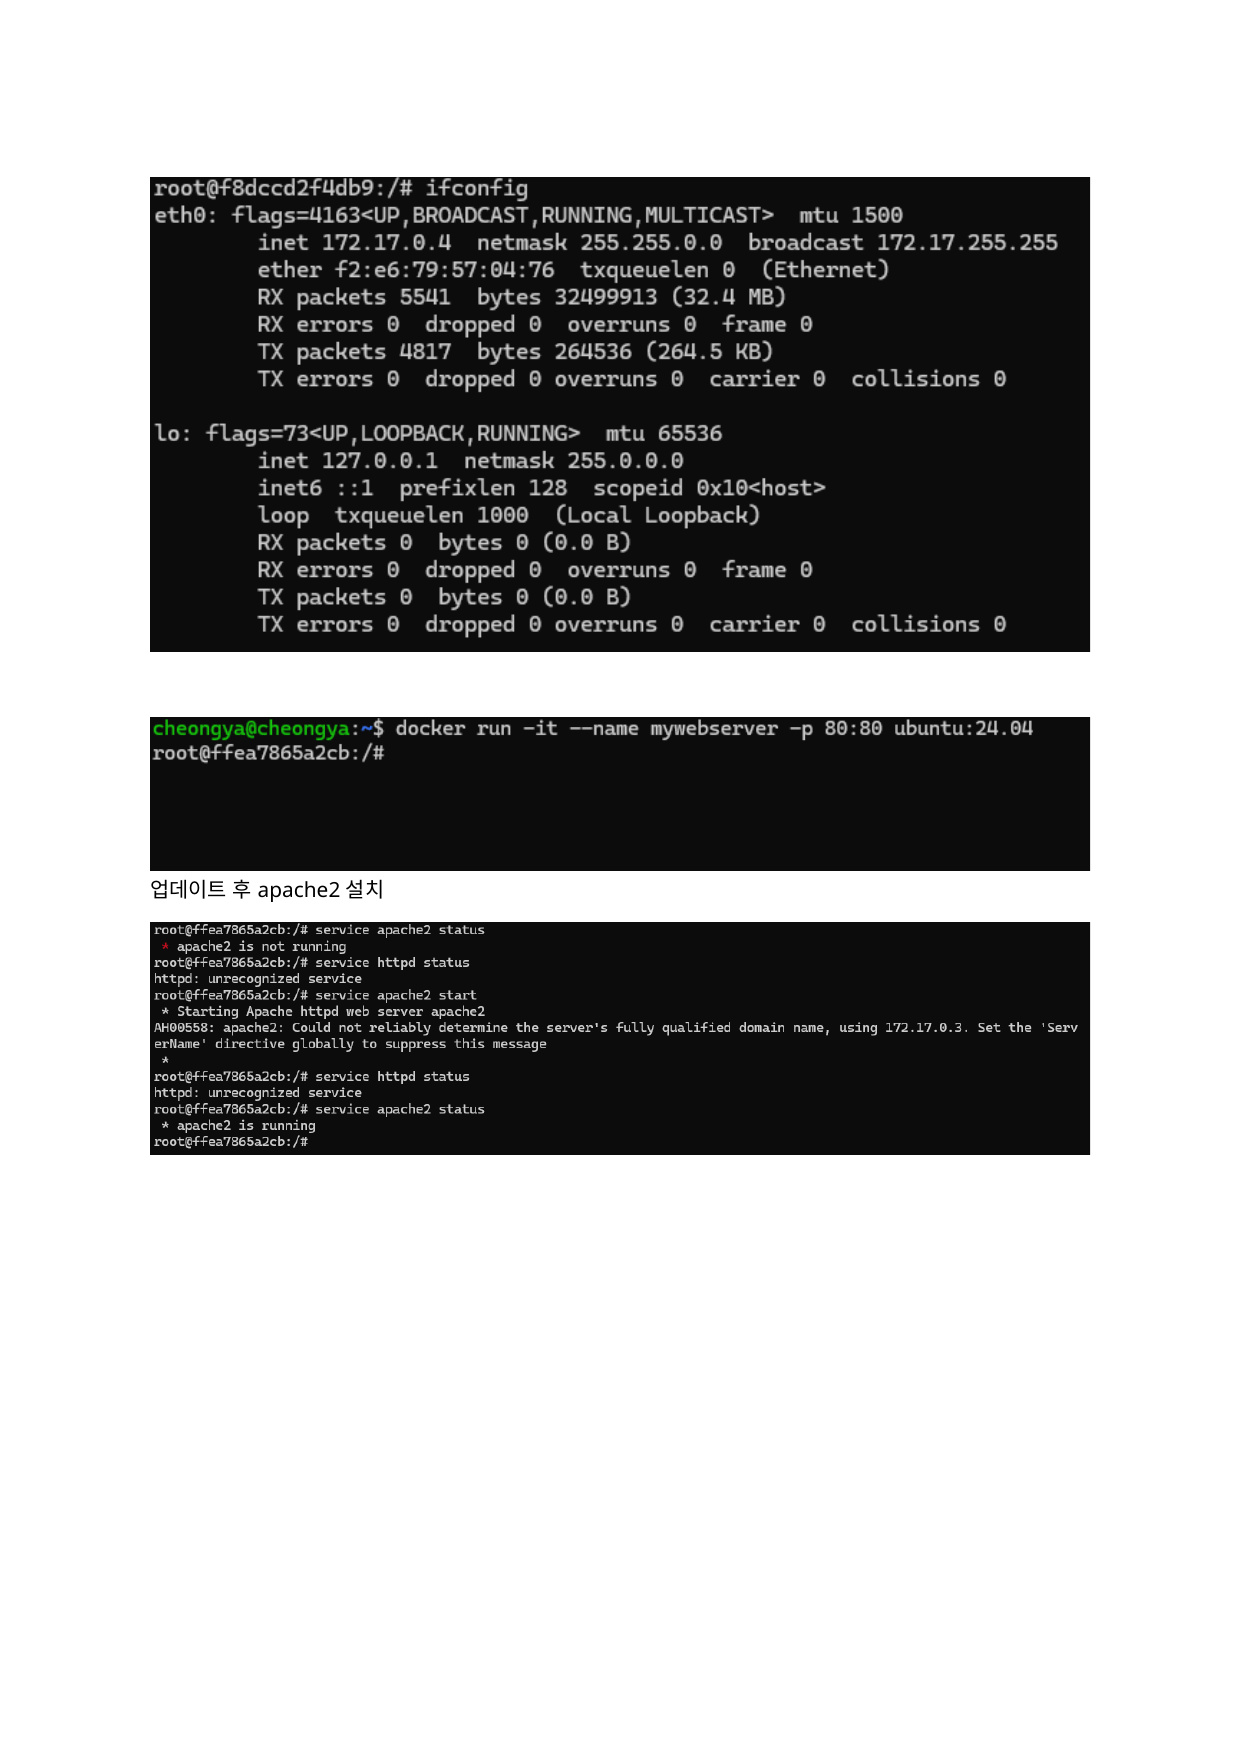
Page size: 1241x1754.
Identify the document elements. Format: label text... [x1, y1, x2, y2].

picture [150, 922, 1091, 1155]
picture [150, 177, 1091, 652]
text 업데이트 후 apache2 설치 [150, 871, 1090, 903]
picture [150, 717, 1091, 871]
